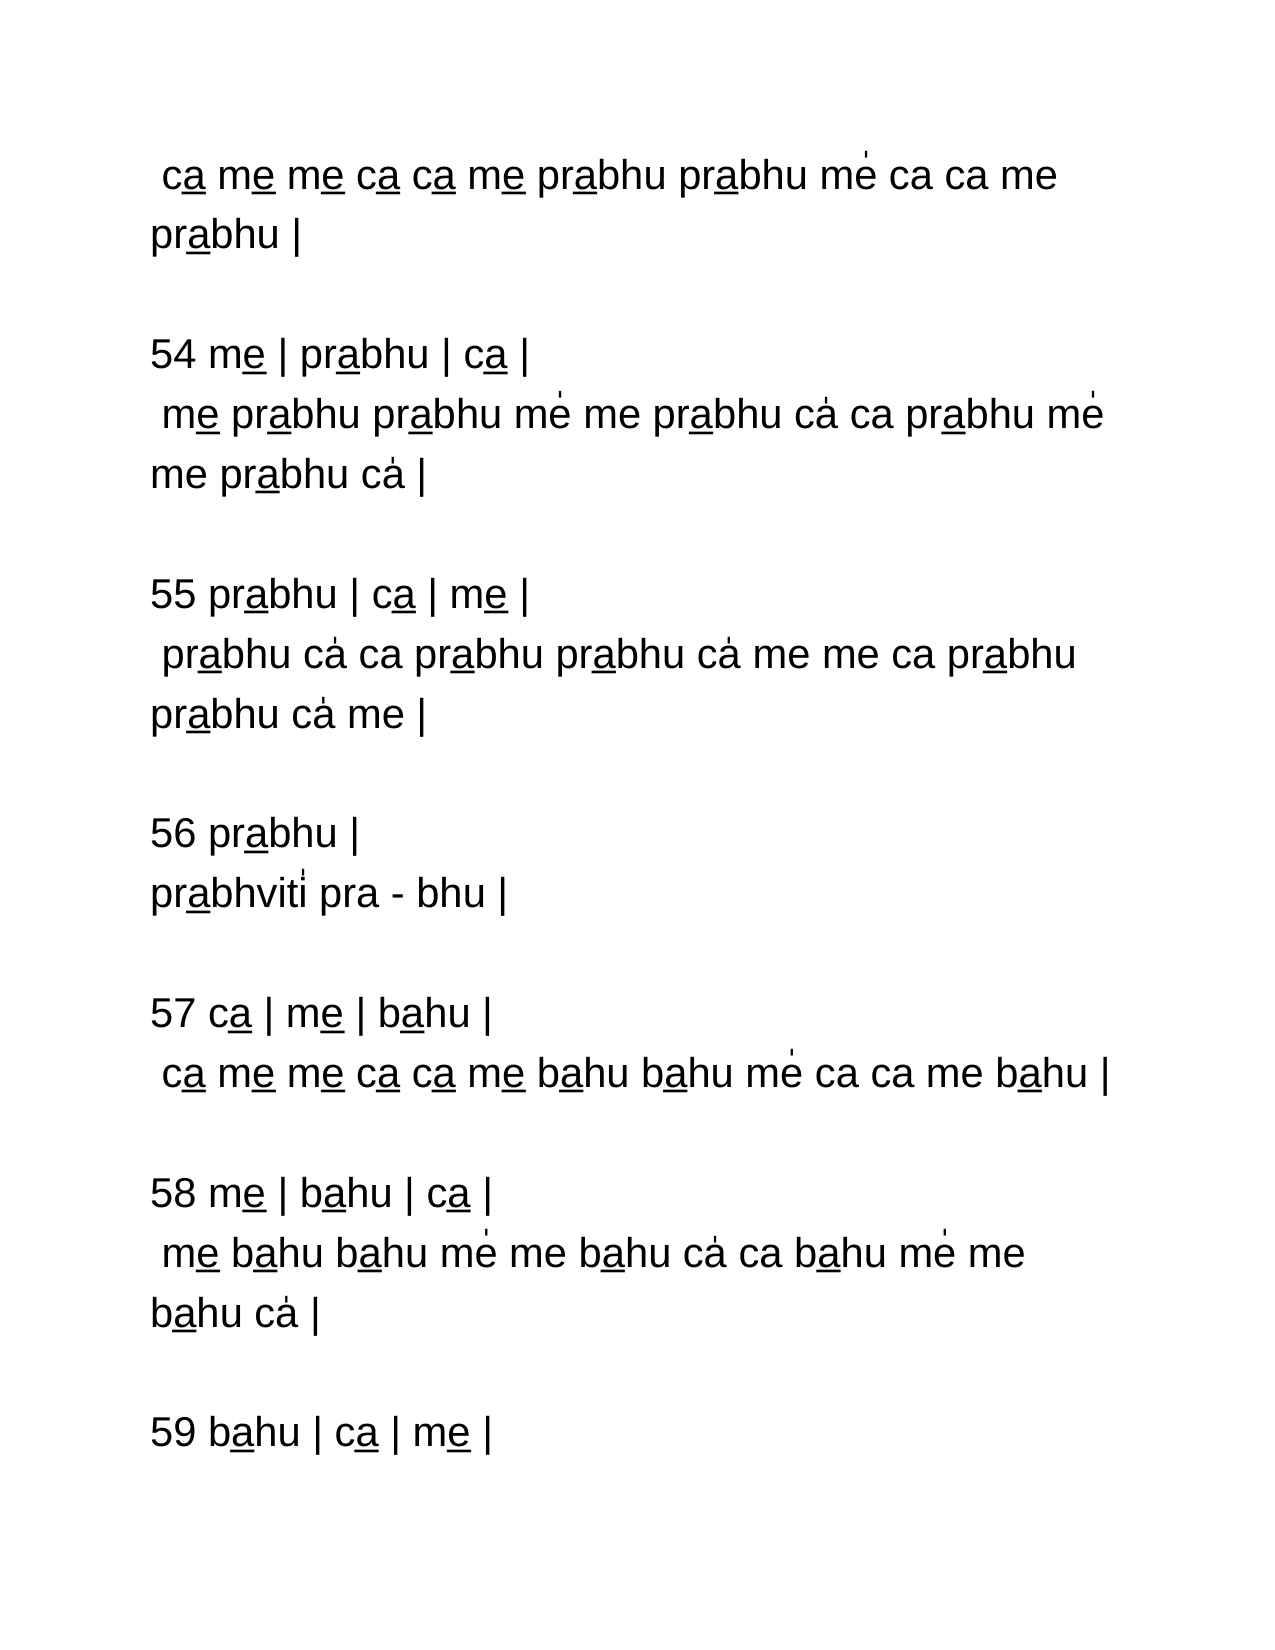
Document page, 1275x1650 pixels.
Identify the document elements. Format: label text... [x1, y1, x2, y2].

text 55 pra̲bhu | ca̲ | me̲ | [150, 569, 1125, 617]
text 58 me̲ | ba̲hu | ca̲ | [150, 1168, 1125, 1216]
text ca̲ me̲ me̲ ca̲ ca̲ me̲ pra̲bhu pra̲bhu me̍ ca ca me pra̲bhu | [150, 150, 1125, 258]
text 59 ba̲hu | ca̲ | me̲ | [150, 1408, 1125, 1456]
text pra̲bhu ca̍ ca pra̲bhu pra̲bhu ca̍ me me ca pra̲bhu pra̲bhu ca̍ me | [150, 629, 1125, 737]
text me̲ ba̲hu ba̲hu me̍ me ba̲hu ca̍ ca ba̲hu me̍ me ba̲hu ca̍ | [150, 1228, 1125, 1336]
text 54 me̲ | pra̲bhu | ca̲ | [150, 330, 1125, 378]
text ca̲ me̲ me̲ ca̲ ca̲ me̲ ba̲hu ba̲hu me̍ ca ca me ba̲hu | [150, 1048, 1125, 1096]
text 57 ca̲ | me̲ | ba̲hu | [150, 988, 1125, 1036]
text 56 pra̲bhu | [150, 809, 1125, 857]
text me̲ pra̲bhu pra̲bhu me̍ me pra̲bhu ca̍ ca pra̲bhu me̍ me pra̲bhu ca̍ | [150, 389, 1125, 497]
text pra̲bhviti̍ pra - bhu | [150, 869, 1125, 917]
